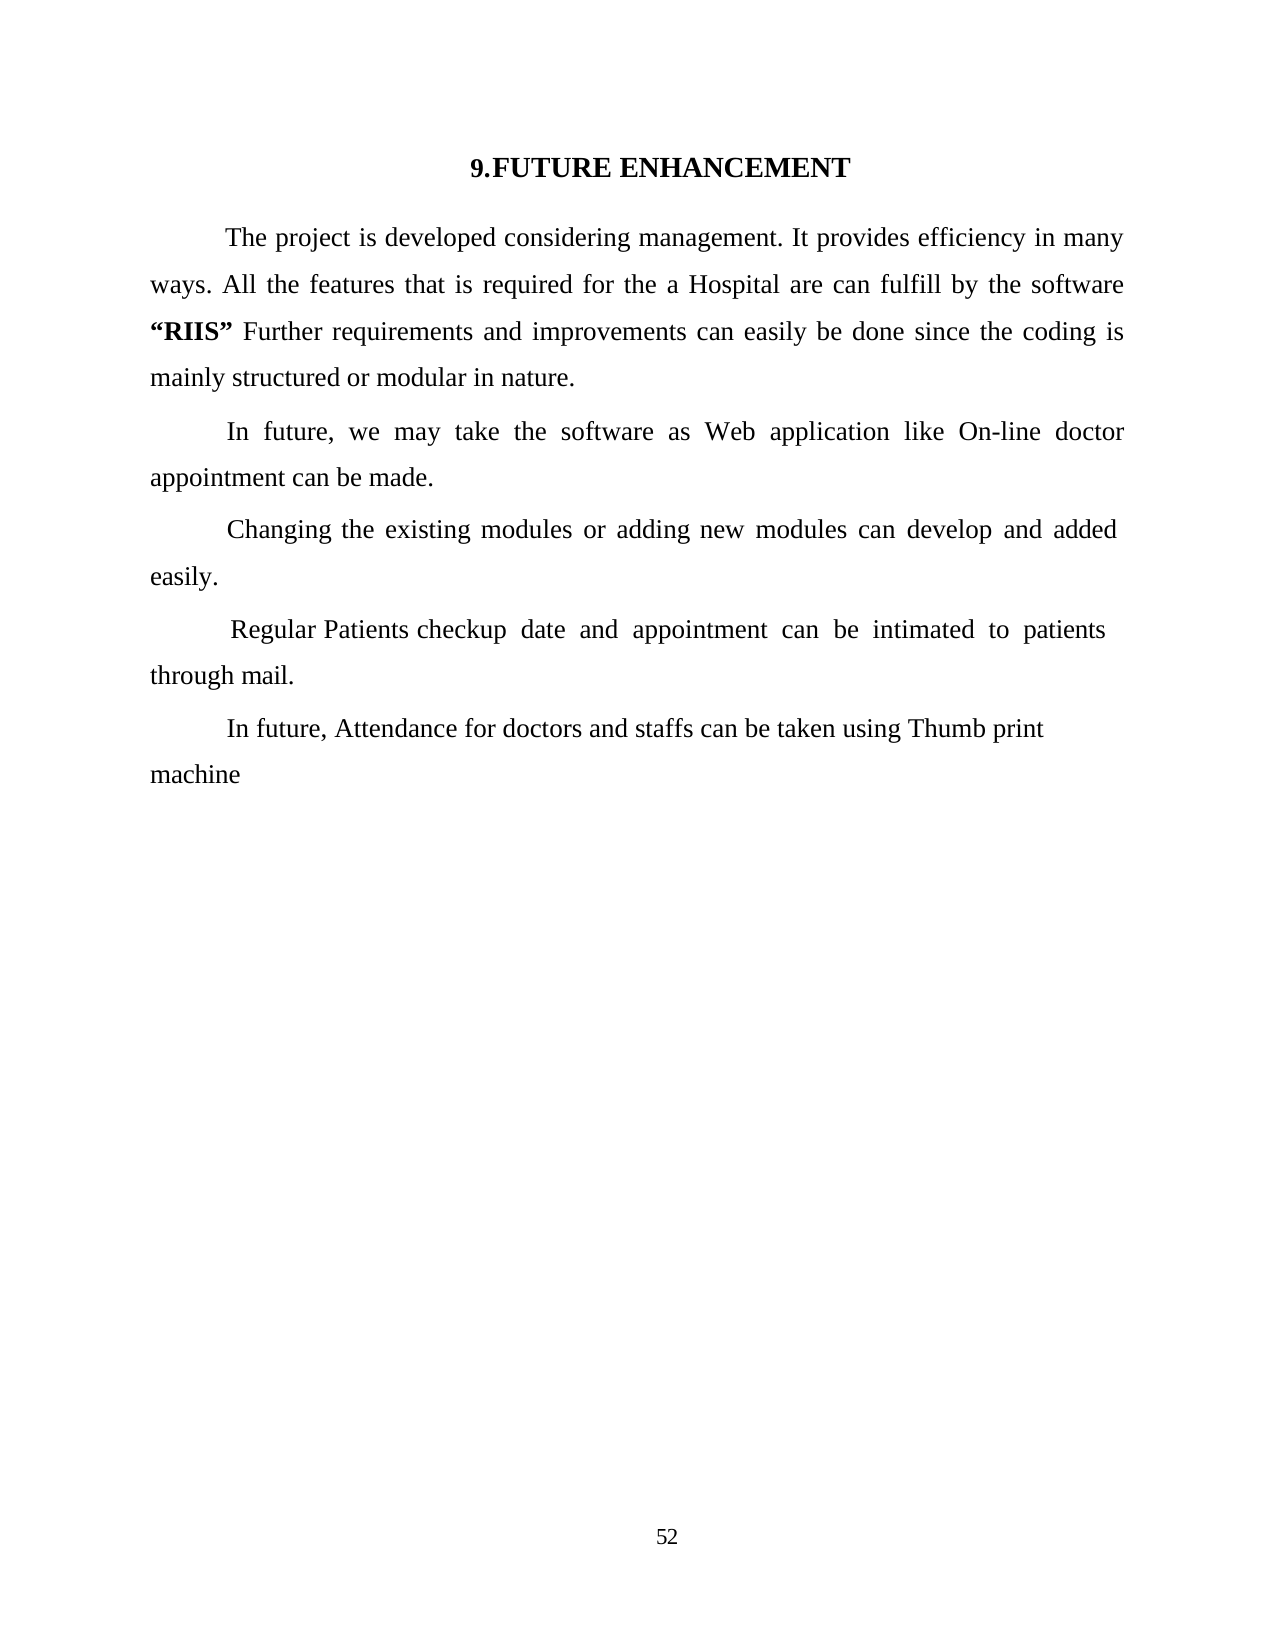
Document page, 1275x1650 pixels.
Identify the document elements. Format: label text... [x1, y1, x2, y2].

text through mail. [150, 659, 1229, 691]
text Changing the existing modules or adding new modules can develop and added [227, 513, 1229, 544]
text The project is developed considering management. It provides efficiency in many ways. All the features that is required for the a Hospital are can fulfill by the software “RIIS” Further requirements and improvements can easily be done since the coding is mainly structured or modular in nature. [150, 221, 1125, 392]
text easily. [150, 560, 1229, 591]
text Regular Patients checkup date and appointment can be intimated to patients [230, 613, 1229, 644]
subtitle FUTURE ENHANCEMENT [470, 150, 1229, 183]
text In future, we may take the software as Web application like On-line doctor appointment can be made. [150, 415, 1126, 492]
text In future, Attendance for doctors and staffs can be taken using Thumb print machine [150, 712, 1119, 790]
